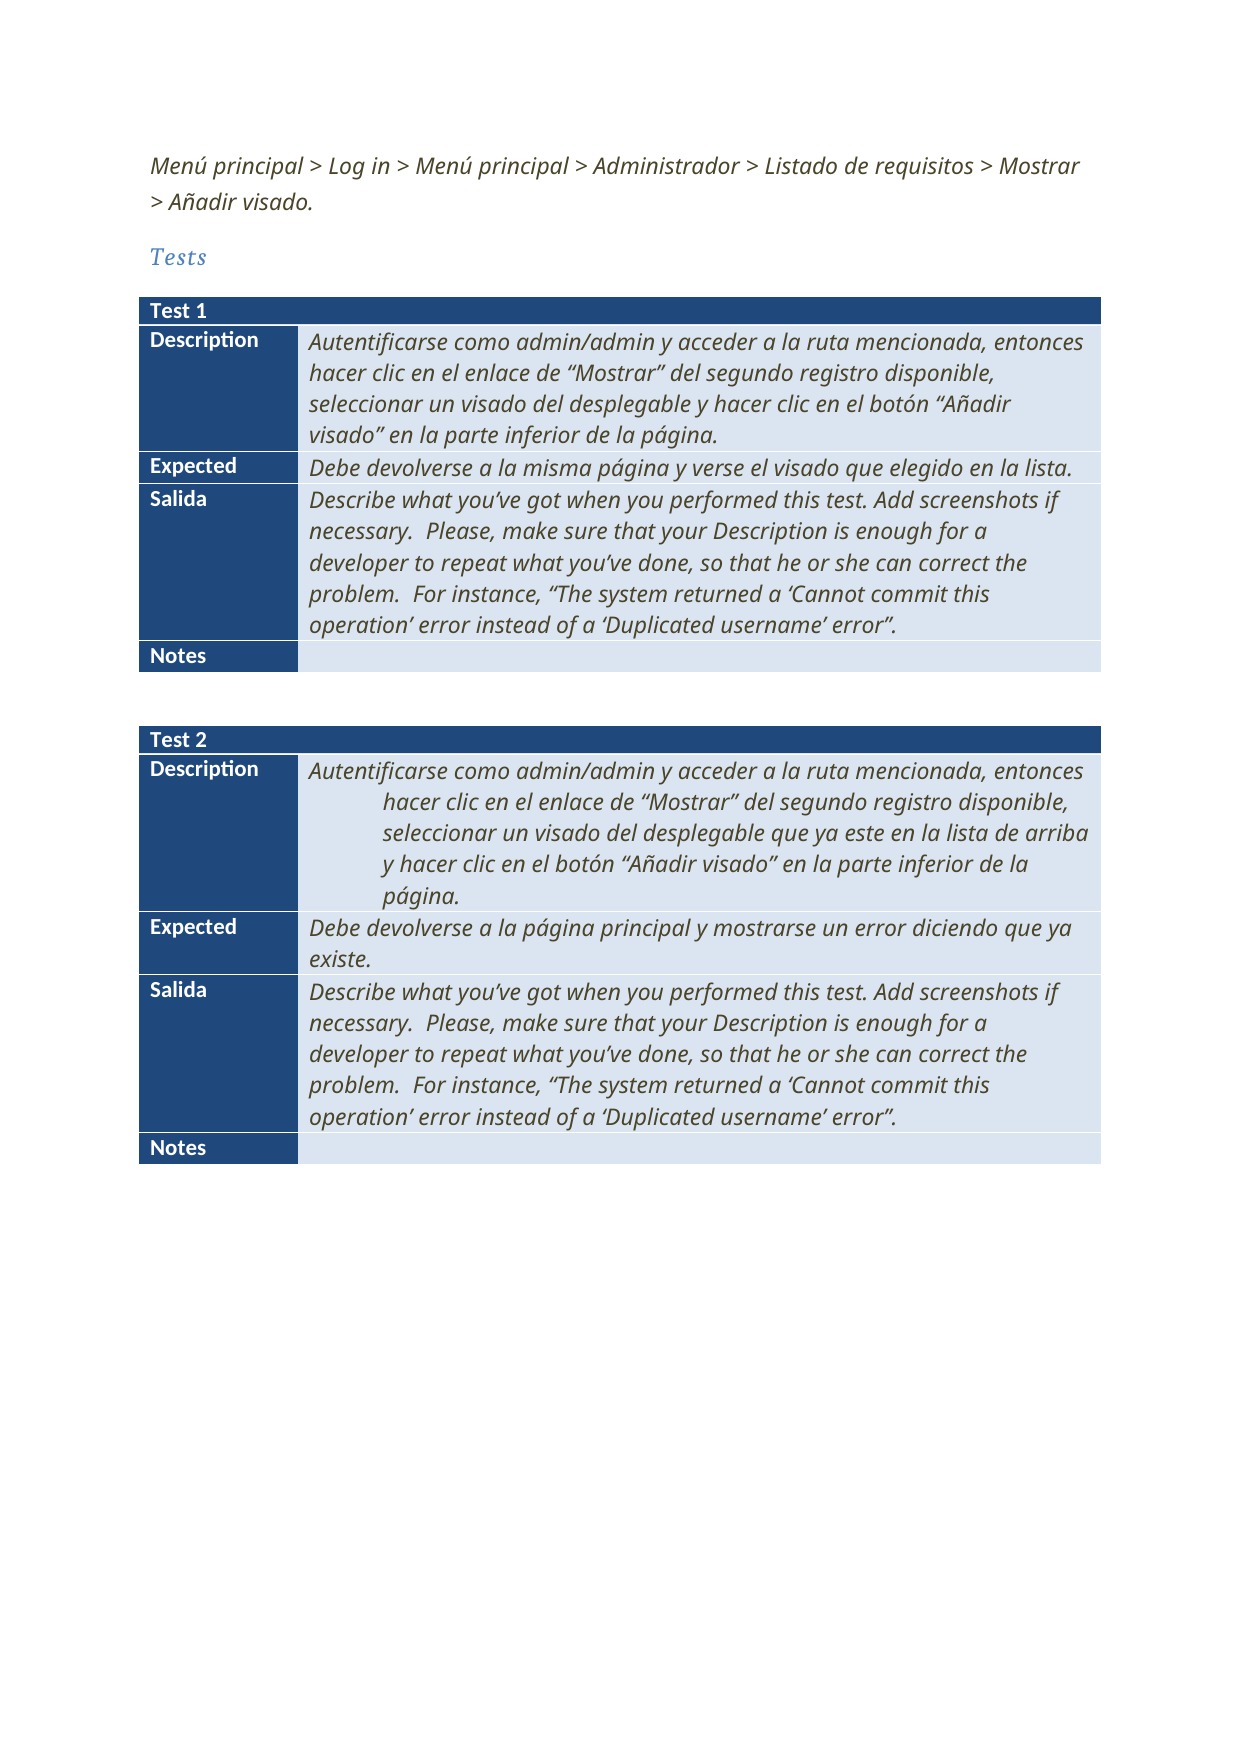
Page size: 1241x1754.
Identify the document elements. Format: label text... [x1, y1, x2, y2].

table_cell Description [139, 755, 298, 911]
table_cell Expected [139, 912, 298, 974]
table_cell Notes [139, 641, 298, 672]
text Menú principal > Log in > Menú principal > Administrador > Listado de requisitos > Mostrar > Añadir visado. [150, 150, 1090, 217]
table_cell [298, 641, 1101, 672]
table_cell Debe devolverse a la misma página y verse el visado que elegido en la lista. [298, 452, 1101, 483]
table_cell Autentificarse como admin/admin y acceder a la ruta mencionada, entonces hacer clic en el enlace de “Mostrar” del segundo registro disponible, seleccionar un visado del desplegable que ya este en la lista de arriba y hacer clic en el botón “Añadir visado” en la parte inferior de la página. [298, 755, 1101, 911]
table_cell Salida [139, 975, 298, 1132]
table_header Test 1 [139, 297, 1101, 324]
table_header Test 2 [139, 726, 1101, 753]
table_cell Autentificarse como admin/admin y acceder a la ruta mencionada, entonces hacer clic en el enlace de “Mostrar” del segundo registro disponible, seleccionar un visado del desplegable y hacer clic en el botón “Añadir visado” en la parte inferior de la página. [298, 326, 1101, 451]
table_cell Description [139, 326, 298, 451]
table_cell Debe devolverse a la página principal y mostrarse un error diciendo que ya existe. [298, 912, 1101, 974]
subtitle Tests [150, 243, 1090, 271]
table_cell [298, 1133, 1101, 1164]
table_cell Notes [139, 1133, 298, 1164]
table_cell Expected [139, 452, 298, 483]
table_cell Salida [139, 484, 298, 640]
